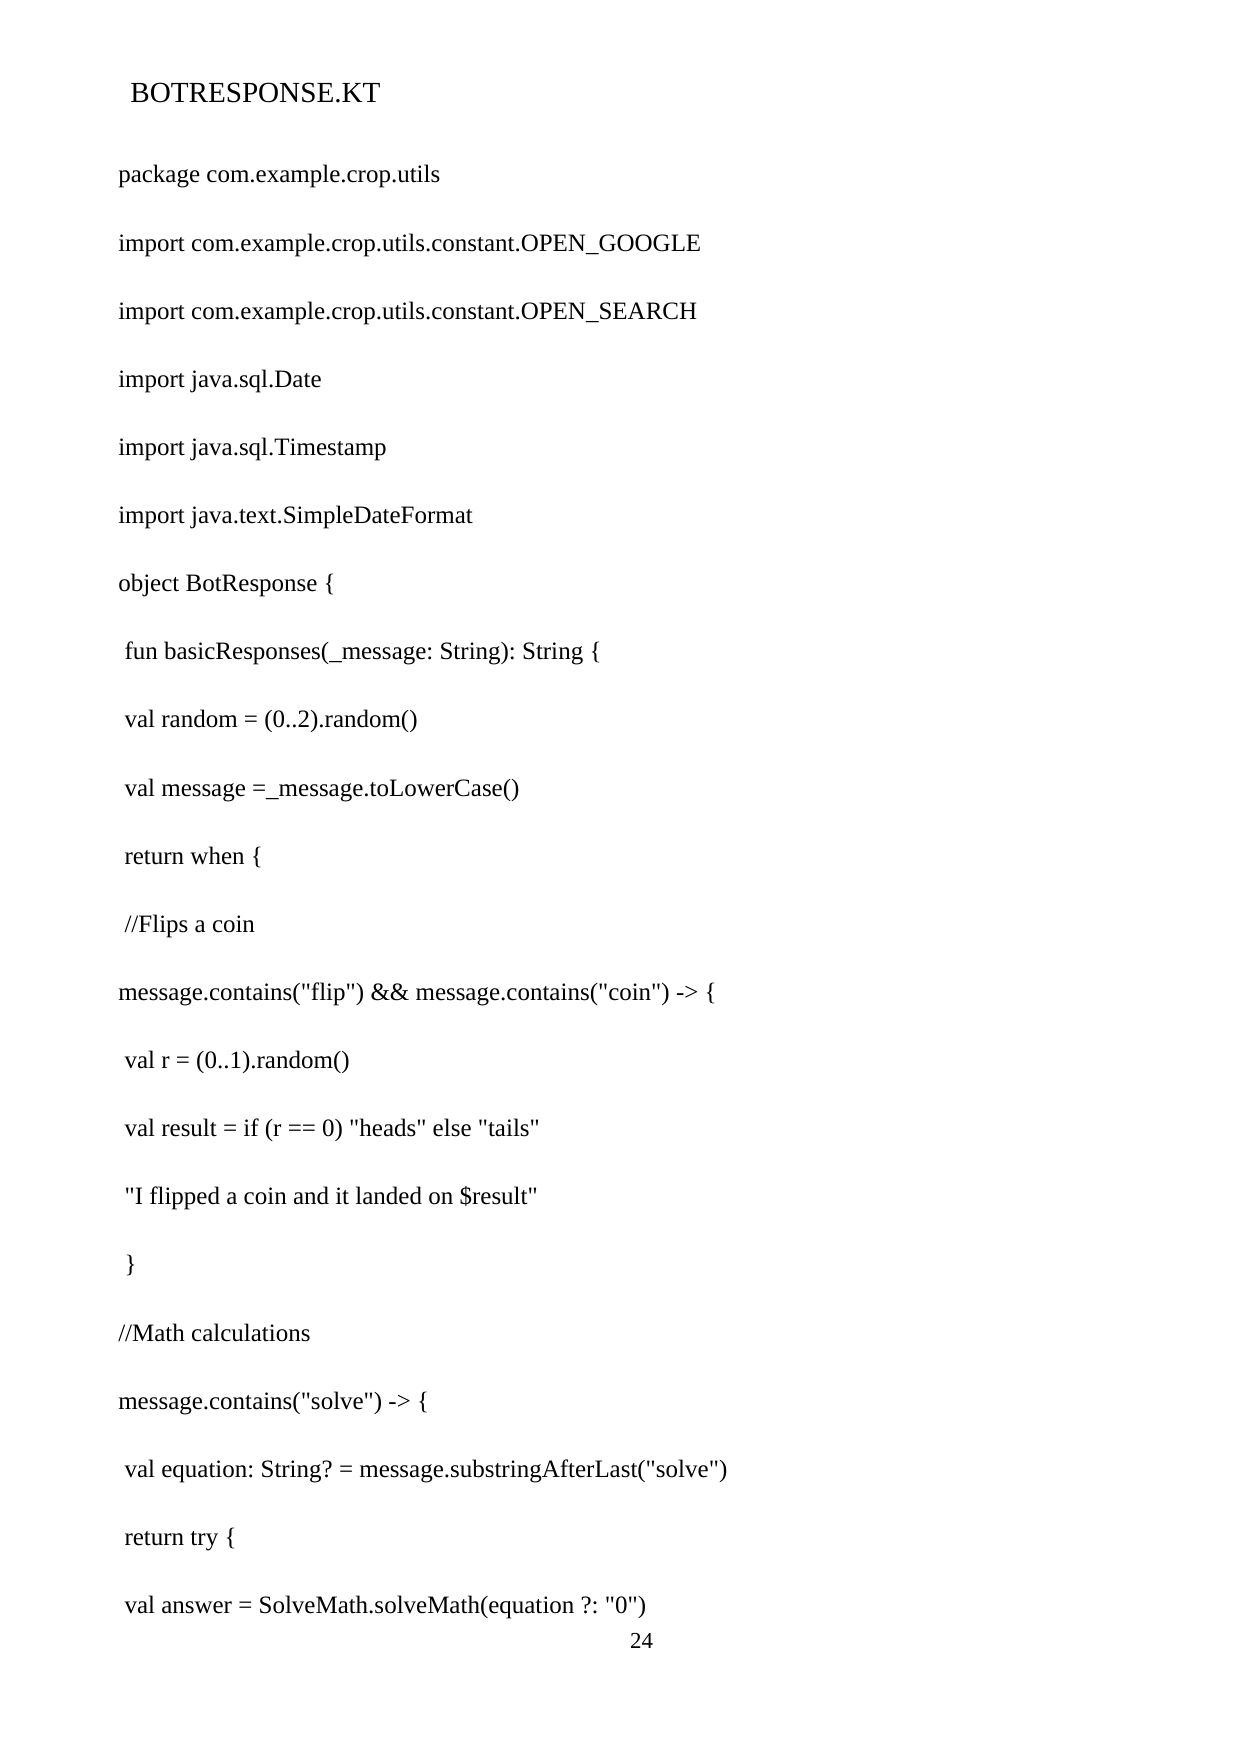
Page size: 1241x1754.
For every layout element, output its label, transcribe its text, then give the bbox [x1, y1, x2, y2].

text return when { [118, 841, 1164, 869]
text message.contains("flip") && message.contains("coin") -> { [118, 977, 1164, 1006]
text //Flips a coin [118, 909, 1164, 938]
text import java.sql.Date [118, 364, 1164, 393]
text message.contains("solve") -> { [118, 1386, 1164, 1414]
text val equation: String? = message.substringAfterLast("solve") [118, 1454, 1164, 1483]
text "I flipped a coin and it landed on $result" [118, 1181, 1164, 1210]
text return try { [118, 1522, 1164, 1551]
text val r = (0..1).random() [118, 1045, 1164, 1074]
text import com.example.crop.utils.constant.OPEN_GOOGLE [118, 228, 1164, 256]
text import com.example.crop.utils.constant.OPEN_SEARCH [118, 296, 1164, 324]
text } [118, 1249, 1164, 1278]
text //Math calculations [118, 1318, 1164, 1346]
text import java.text.SimpleDateFormat [118, 500, 1164, 529]
subtitle BOTRESPONSE.KT [130, 76, 1164, 109]
text fun basicResponses(_message: String): String { [118, 636, 1164, 665]
text import java.sql.Timestamp [118, 432, 1164, 461]
text package com.example.crop.utils [118, 159, 1164, 188]
text val random = (0..2).random() [118, 704, 1164, 733]
text val result = if (r == 0) "heads" else "tails" [118, 1113, 1164, 1142]
text val message =_message.toLowerCase() [118, 773, 1164, 801]
text val answer = SolveMath.solveMath(equation ?: "0") [118, 1590, 1164, 1619]
text object BotResponse { [118, 568, 1164, 597]
